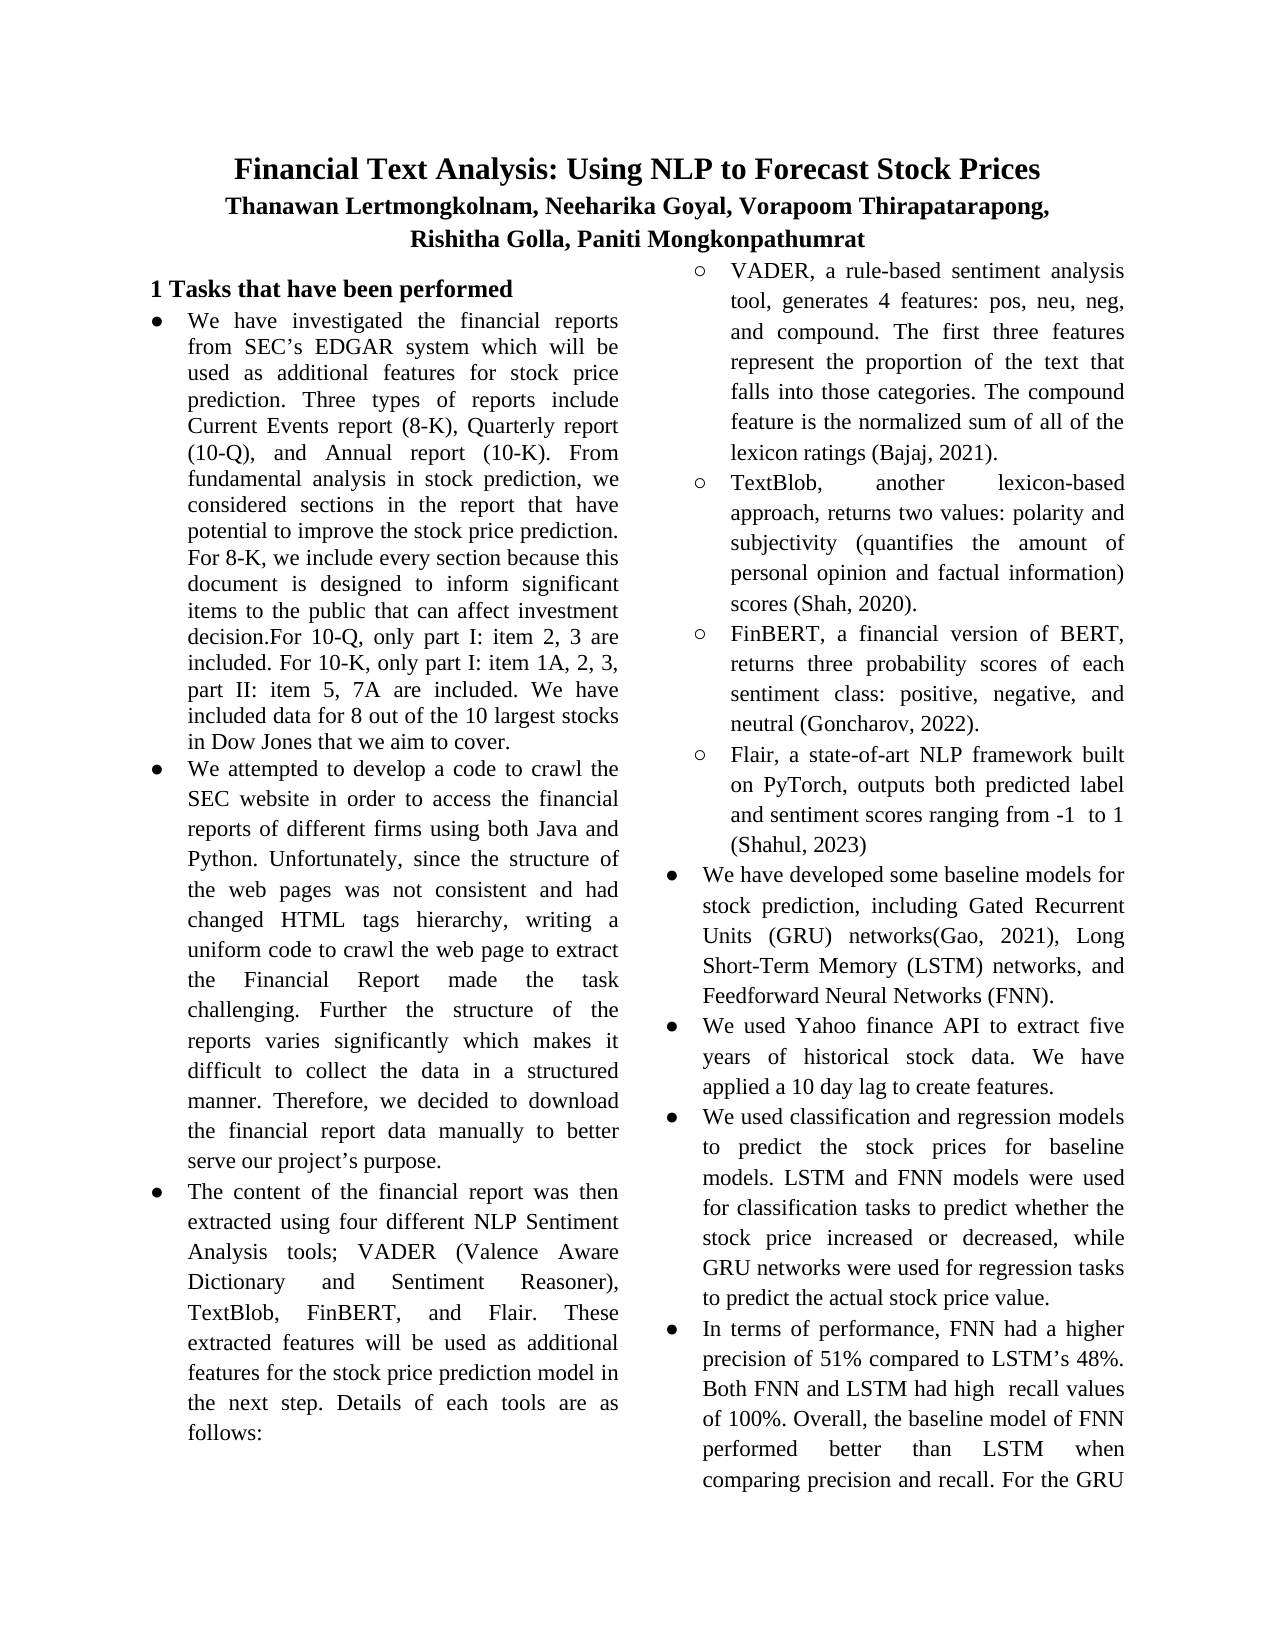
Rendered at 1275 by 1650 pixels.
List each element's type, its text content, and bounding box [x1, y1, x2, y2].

list We attempted to develop a code to crawl the SEC website in order to access the financial reports of different firms using both Java and Python. Unfortunately, since the structure of the web pages was not consistent and had changed HTML tags hierarchy, writing a uniform code to crawl the web page to extract the Financial Report made the task challenging. Further the structure of the reports varies significantly which makes it difficult to collect the data in a structured manner. Therefore, we decided to download the financial report data manually to better serve our project’s purpose. [150, 755, 619, 1174]
list Flair, a state-of-art NLP framework built on PyTorch, outputs both predicted label and sentiment scores ranging from -1 to 1 (Shahul, 2023) [693, 741, 1125, 858]
list We have developed some baseline models for stock prediction, including Gated Recurrent Units (GRU) networks(Gao, 2021), Long Short-Term Memory (LSTM) networks, and Feedforward Neural Networks (FNN). [665, 861, 1125, 1009]
text Thanawan Lertmongkolnam, Neeharika Goyal, Vorapoom Thirapatarapong, [150, 191, 1125, 220]
text Rishitha Golla, Paniti Mongkonpathumrat [150, 224, 1125, 253]
list The content of the financial report was then extracted using four different NLP Sentiment Analysis tools; VADER (Valence Aware Dictionary and Sentiment Reasoner), TextBlob, FinBERT, and Flair. These extracted features will be used as additional features for the stock price prediction model in the next step. Details of each tools are as follows: [150, 1178, 619, 1446]
list FinBERT, a financial version of BERT, returns three probability scores of each sentiment class: positive, negative, and neutral (Goncharov, 2022). [693, 620, 1125, 737]
list We have investigated the financial reports from SEC’s EDGAR system which will be used as additional features for stock price prediction. Three types of reports include Current Events report (8-K), Quarterly report (10-Q), and Annual report (10-K). From fundamental analysis in stock prediction, we considered sections in the report that have potential to improve the stock price prediction. For 8-K, we include every section because this document is designed to inform significant items to the public that can affect investment decision.For 10-Q, only part I: item 2, 3 are included. For 10-K, only part I: item 1A, 2, 3, part II: item 5, 7A are included. We have included data for 8 out of the 10 largest stocks in Dow Jones that we aim to cover. [150, 307, 619, 755]
text Financial Text Analysis: Using NLP to Forecast Stock Prices [150, 150, 1125, 186]
list We used classification and regression models to predict the stock prices for baseline models. LSTM and FNN models were used for classification tasks to predict whether the stock price increased or decreased, while GRU networks were used for regression tasks to predict the actual stock price value. [665, 1103, 1125, 1311]
list TextBlob, another lexicon-based approach, returns two values: polarity and subjectivity (quantifies the amount of personal opinion and factual information) scores (Shah, 2020). [693, 469, 1125, 616]
text 1 Tasks that have been performed [150, 274, 619, 302]
list We used Yahoo finance API to extract five years of historical stock data. We have applied a 10 day lag to create features. [665, 1012, 1125, 1099]
list VADER, a rule-based sentiment analysis tool, generates 4 features: pos, neu, neg, and compound. The first three features represent the proportion of the text that falls into those categories. The compound feature is the normalized sum of all of the lexicon ratings (Bajaj, 2021). [693, 257, 1125, 465]
